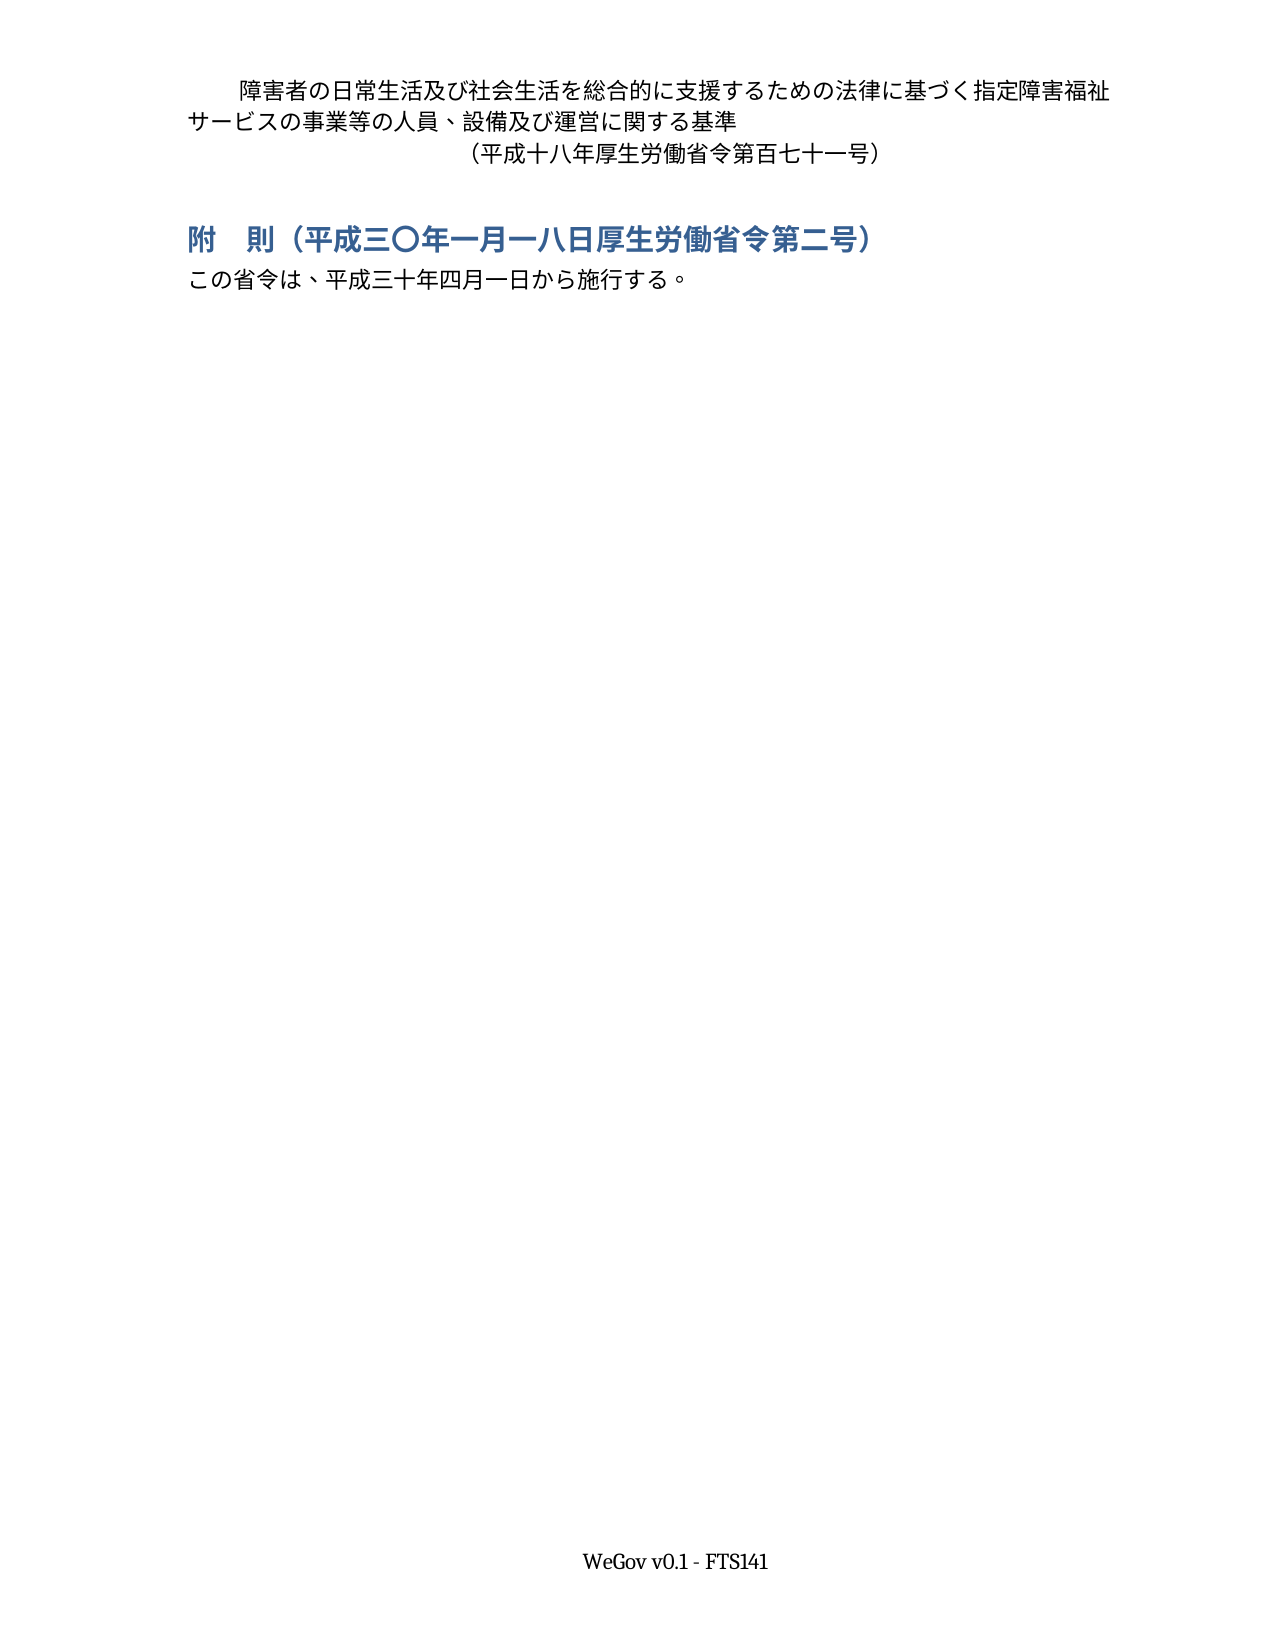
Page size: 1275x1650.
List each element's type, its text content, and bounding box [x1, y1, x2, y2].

text この省令は、平成三十年四月一日から施行する。 [187, 264, 1087, 296]
subtitle 附 則（平成三〇年一月一八日厚生労働省令第二号） [187, 219, 1087, 258]
